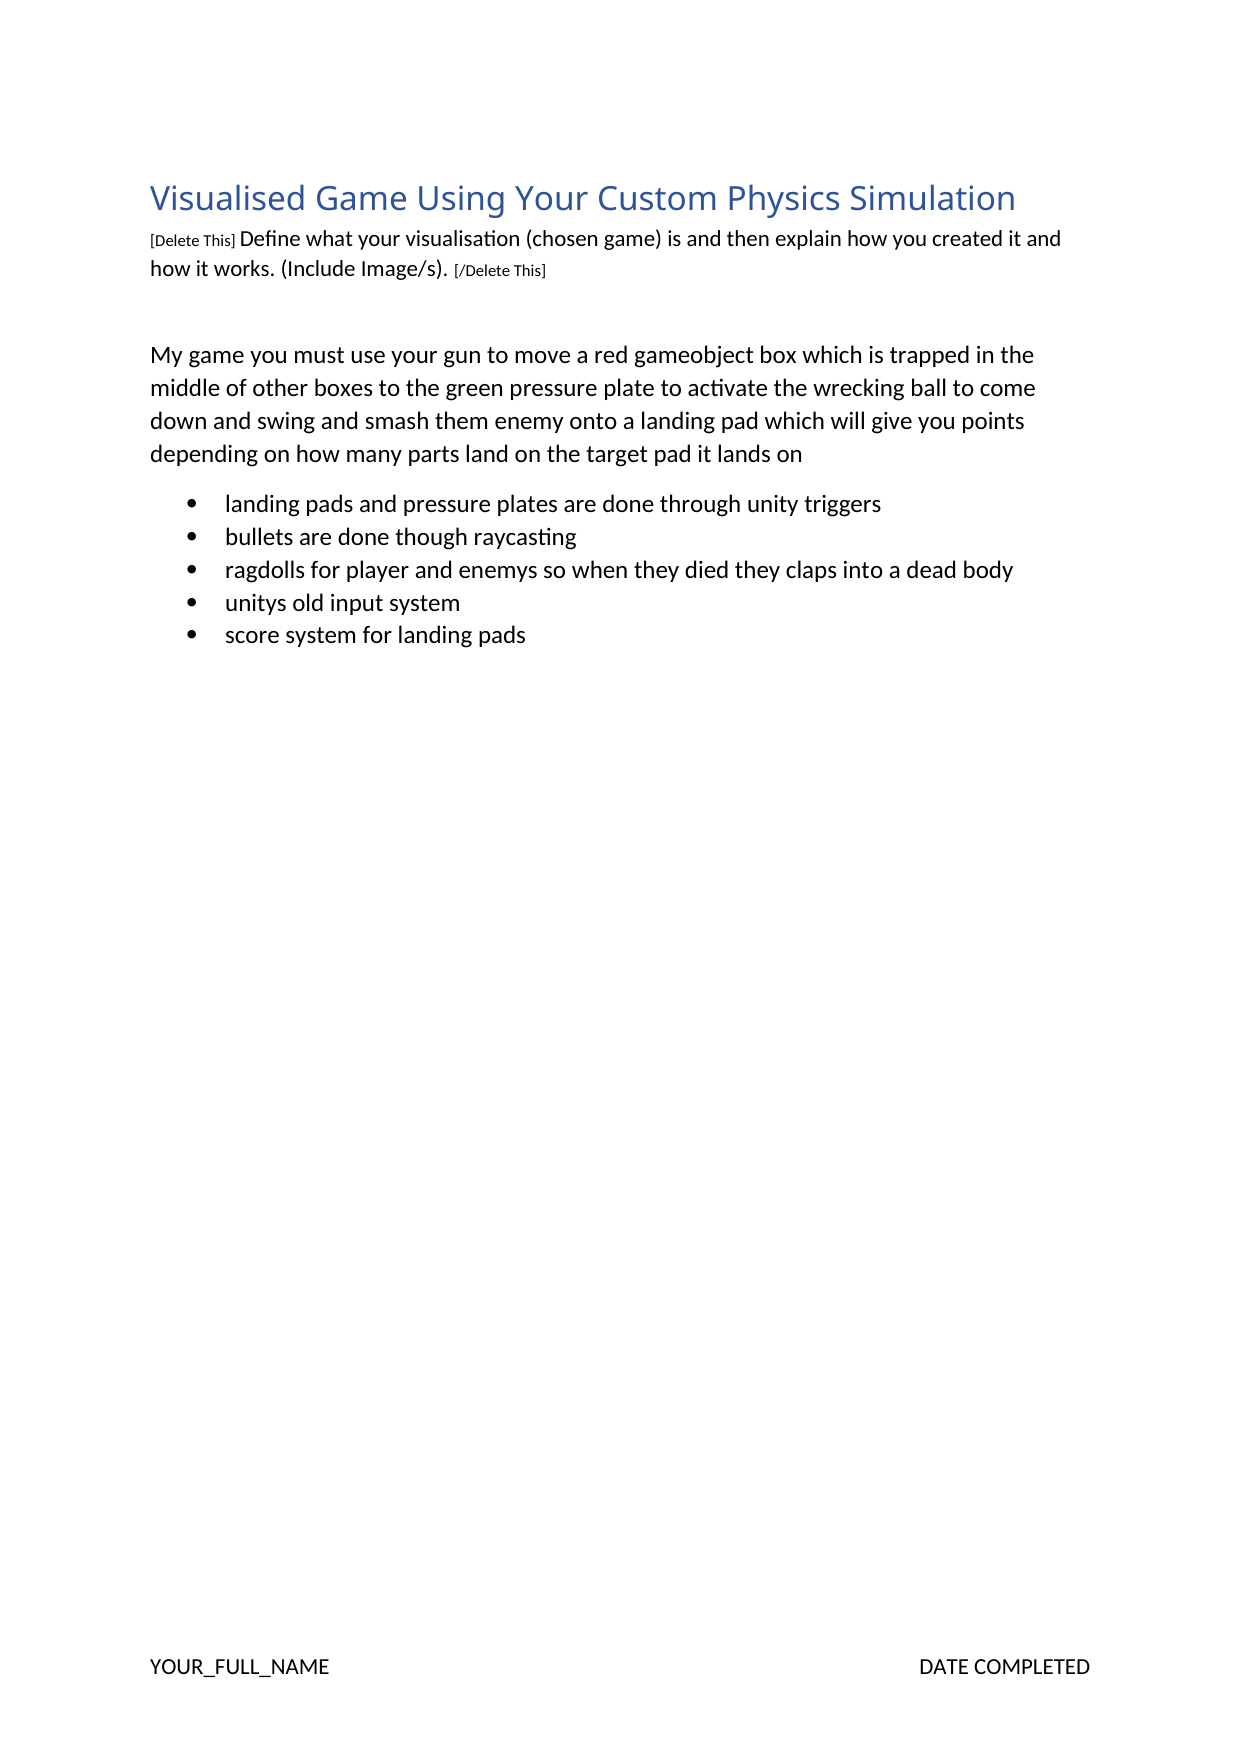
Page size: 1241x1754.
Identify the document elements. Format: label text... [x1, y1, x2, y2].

list ragdolls for player and enemys so when they died they claps into a dead body [187, 554, 1090, 584]
list landing pads and pressure plates are done through unity triggers [187, 488, 1090, 518]
list bullets are done though raycasting [187, 521, 1090, 551]
list unitys old input system [187, 587, 1090, 617]
list score system for landing pads [187, 619, 1090, 650]
text [Delete This] Define what your visualisation (chosen game) is and then explain how you created it and how it works. (Include Image/s). [/Delete This] [150, 224, 1090, 282]
text My game you must use your gun to move a red gameobject box which is trapped in the middle of other boxes to the green pressure plate to activate the wrecking ball to come down and swing and smash them enemy onto a landing pad which will give you points depending on how many parts land on the target pad it lands on [150, 339, 1090, 469]
subtitle Visualised Game Using Your Custom Physics Simulation [150, 175, 1090, 220]
